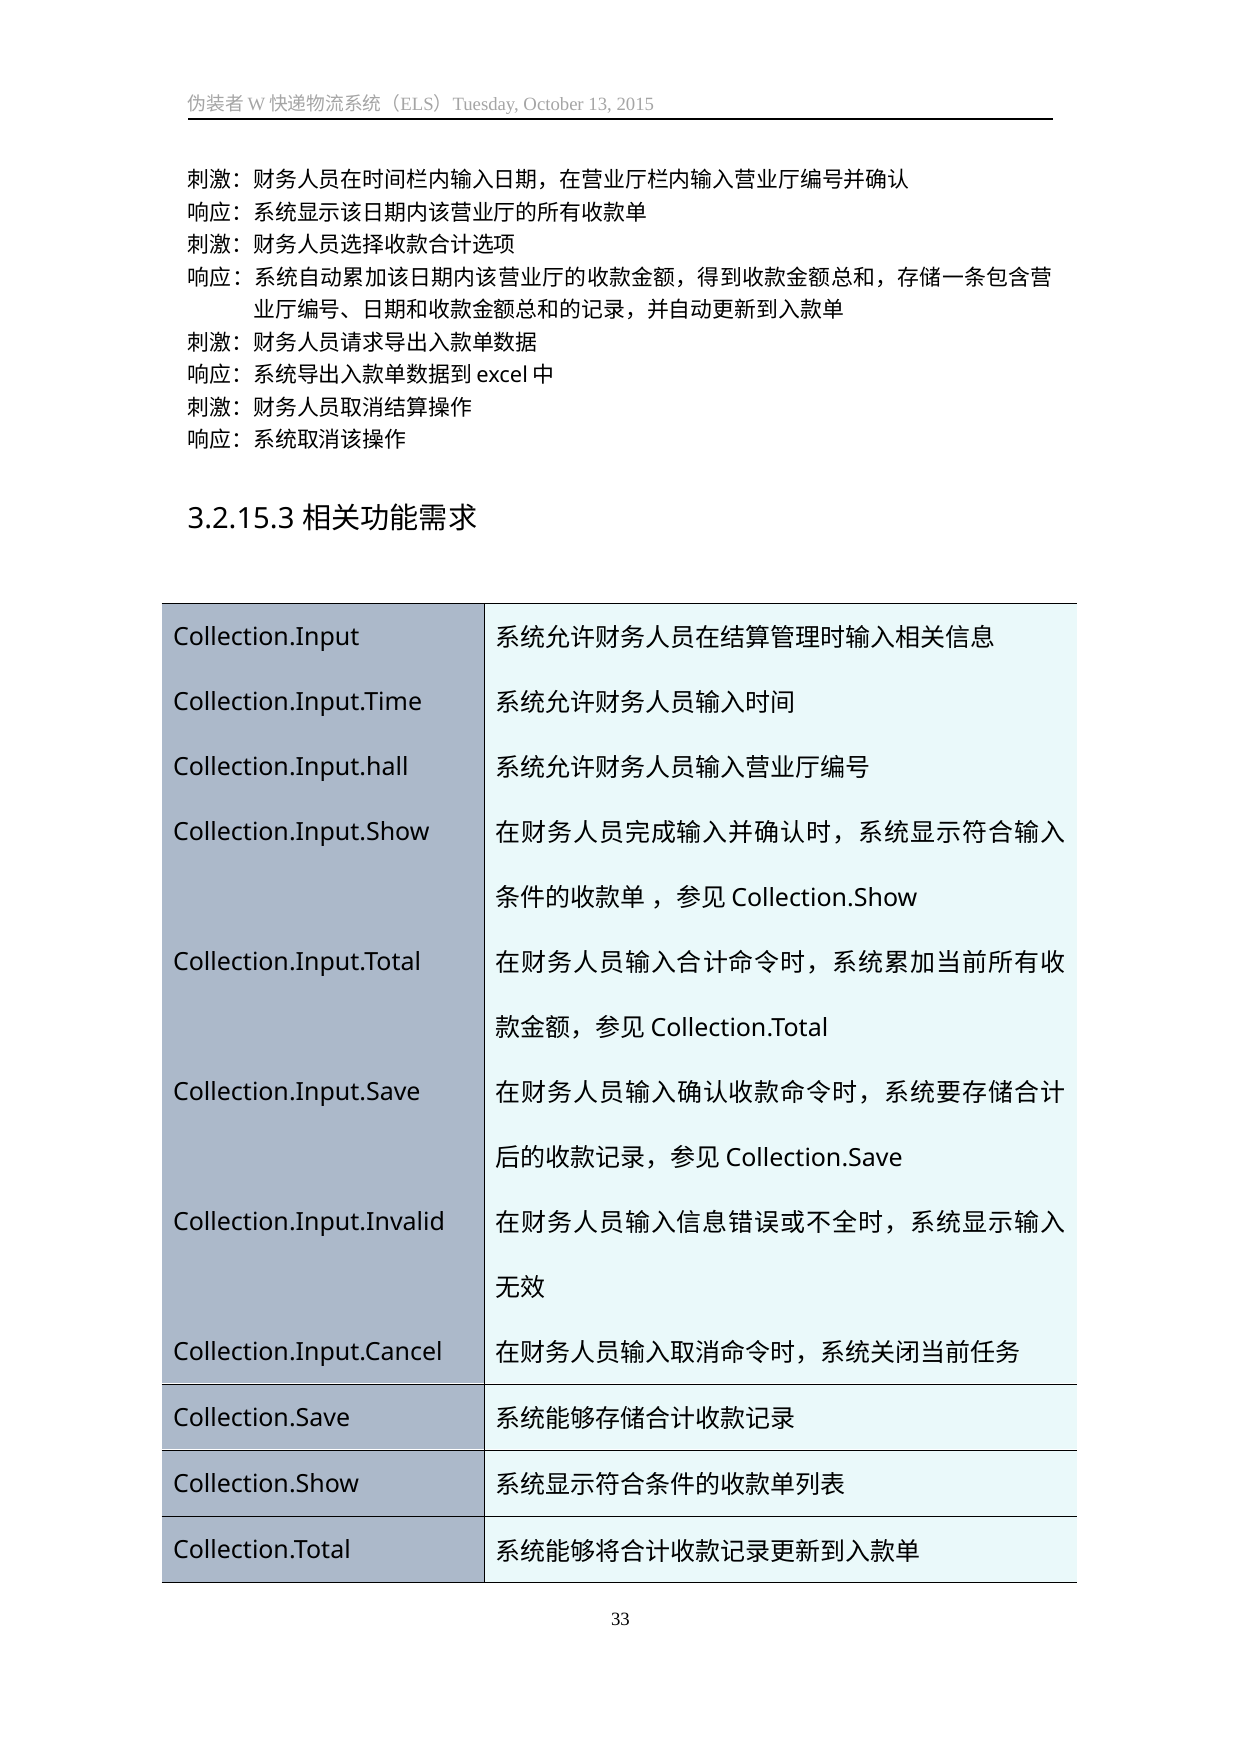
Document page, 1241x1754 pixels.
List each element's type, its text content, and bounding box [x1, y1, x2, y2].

text 响应：系统取消该操作 [187, 422, 1053, 454]
text 响应：系统显示该日期内该营业厅的所有收款单 [187, 194, 1053, 227]
text 刺激：财务人员请求导出入款单数据 [187, 324, 1053, 357]
title 3.2.15.3 相关功能需求 [187, 484, 1053, 549]
text 刺激：财务人员选择收款合计选项 [187, 227, 1053, 259]
table_cell Collection.Save [162, 1385, 484, 1449]
table_cell Collection.Total [162, 1517, 484, 1582]
table_header Collection.Input Collection.Input.Time Collection.Input.hall Collection.Input.Show Collection.Input.Total Collection.Input.Save Collection.Input.Invalid Collection.Input.Cancel [162, 604, 484, 1383]
table_header 系统允许财务人员在结算管理时输入相关信息 系统允许财务人员输入时间 系统允许财务人员输入营业厅编号 在财务人员完成输入并确认时，系统显示符合输入条件的收款单 ，参见Collection.Show 在财务人员输入合计命令时，系统累加当前所有收款金额，参见Collection.Total 在财务人员输入确认收款命令时，系统要存储合计后的收款记录，参见Collection.Save 在财务人员输入信息错误或不全时，系统显示输入无效 在财务人员输入取消命令时，系统关闭当前任务 [485, 604, 1077, 1383]
text 刺激：财务人员取消结算操作 [187, 389, 1053, 422]
table_cell 系统能够存储合计收款记录 [485, 1385, 1077, 1449]
text 刺激：财务人员在时间栏内输入日期，在营业厅栏内输入营业厅编号并确认 [187, 162, 1053, 194]
table_cell 系统显示符合条件的收款单列表 [485, 1451, 1077, 1516]
text 响应：系统导出入款单数据到excel中 [187, 357, 1053, 389]
table_cell 系统能够将合计收款记录更新到入款单 [485, 1517, 1077, 1582]
text 响应：系统自动累加该日期内该营业厅的收款金额，得到收款金额总和，存储一条包含营业厅编号、日期和收款金额总和的记录，并自动更新到入款单 [187, 259, 1053, 324]
table_cell Collection.Show [162, 1451, 484, 1516]
